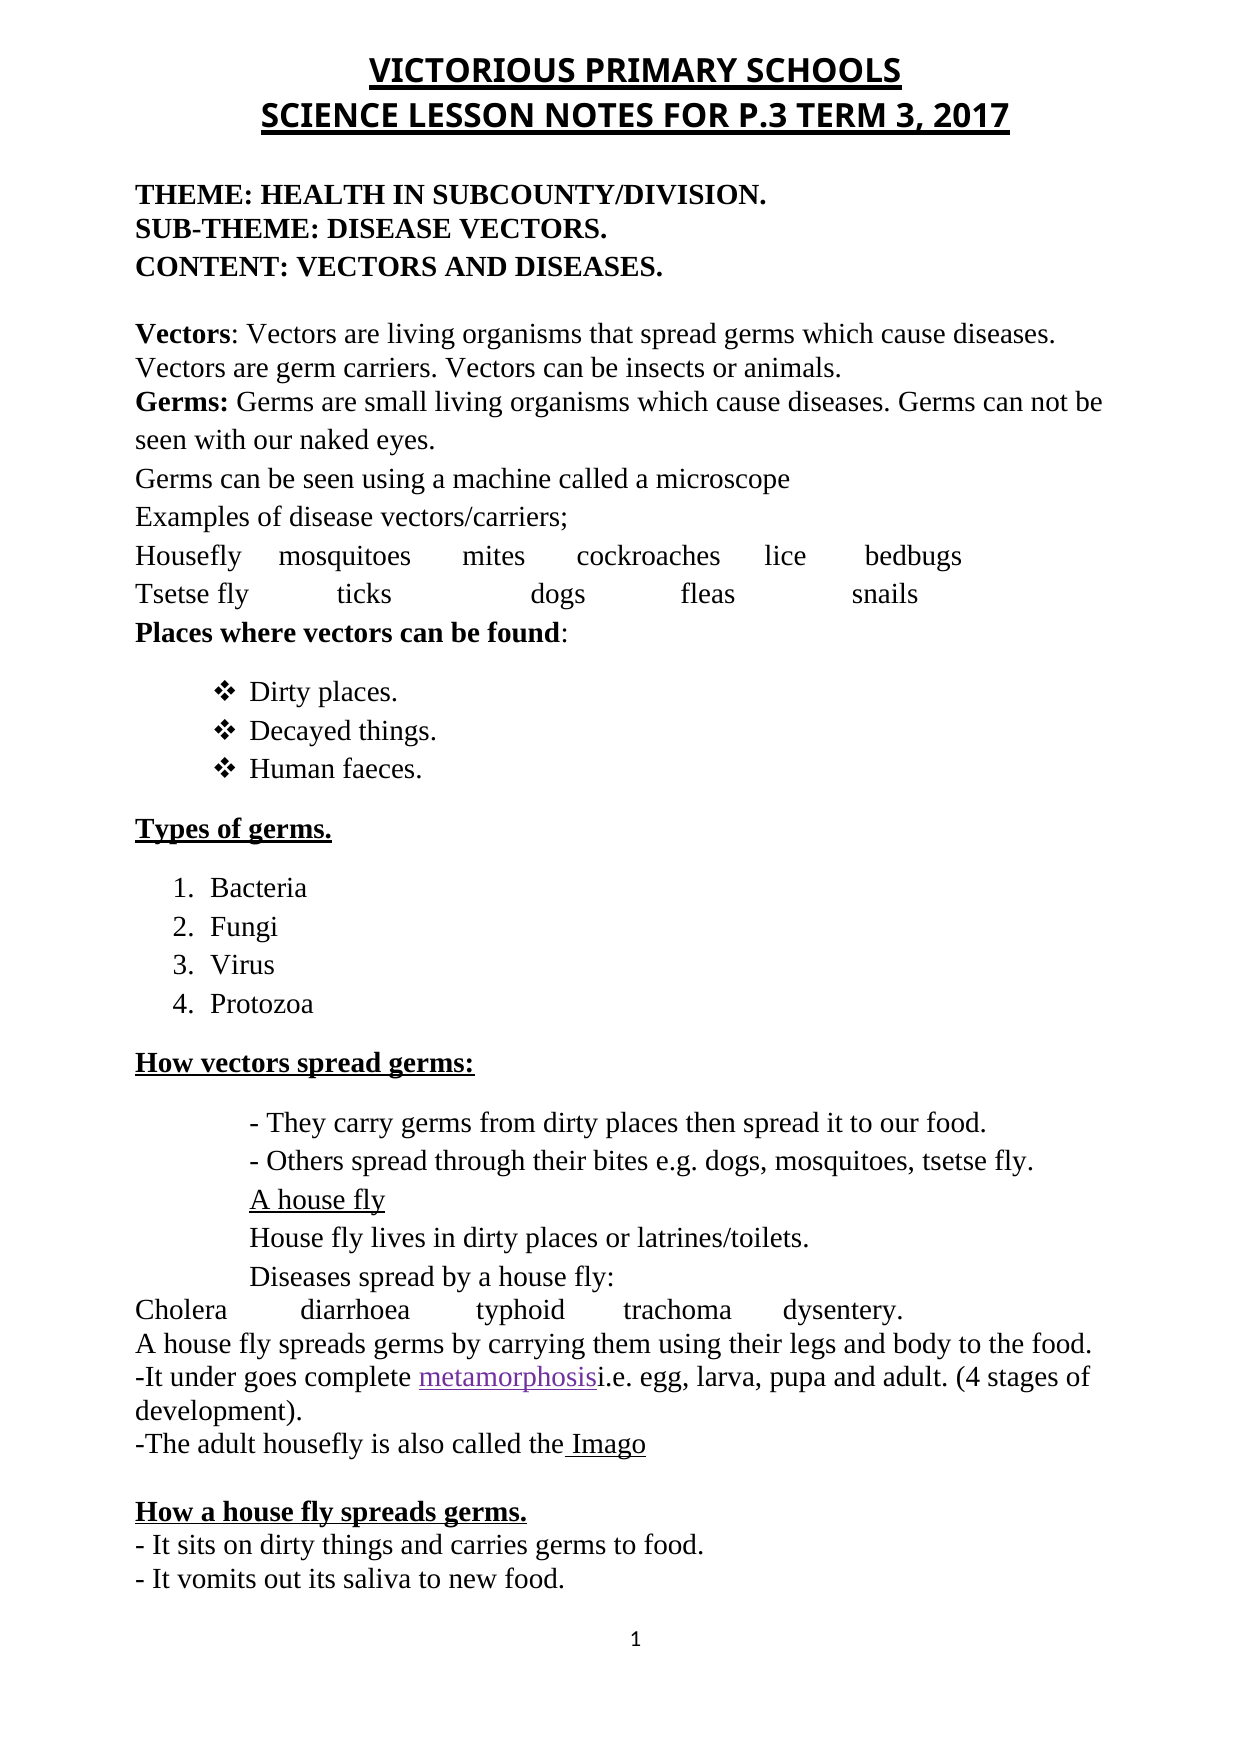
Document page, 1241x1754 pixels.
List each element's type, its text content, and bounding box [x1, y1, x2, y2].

text SCIENCE LESSON NOTES FOR P.3 TERM 3, 2017 [135, 92, 1135, 138]
text -It under goes complete metamorphosisi.e. egg, larva, pupa and adult. (4 stages of development). [135, 1359, 1135, 1427]
text A house fly spreads germs by carrying them using their legs and body to the food. [135, 1326, 1135, 1359]
list Diseases spread by a house fly: [249, 1259, 1135, 1292]
list Human faeces. [212, 752, 1135, 785]
list Fungi [172, 909, 1135, 942]
text SUB-THEME: DISEASE VECTORS. [135, 211, 1135, 244]
list Decayed things. [212, 713, 1135, 747]
text THEME: HEALTH IN SUBCOUNTY/DIVISION. [135, 177, 1135, 211]
text Housefly mosquitoes mites cockroaches lice bedbugs [135, 538, 1135, 571]
text CONTENT: VECTORS AND DISEASES. [135, 249, 1135, 283]
list Virus [172, 947, 1135, 981]
text Germs can be seen using a machine called a microscope [135, 461, 1135, 494]
list Dirty places. [212, 674, 1135, 708]
list Protozoa [172, 986, 1135, 1019]
text VICTORIOUS PRIMARY SCHOOLS [135, 47, 1135, 92]
list - Others spread through their bites e.g. dogs, mosquitoes, tsetse fly. [249, 1143, 1135, 1177]
text Types of germs. [135, 811, 1135, 844]
text Places where vectors can be found: [135, 615, 1135, 648]
text Examples of disease vectors/carriers; [135, 499, 1135, 533]
list House fly lives in dirty places or latrines/toilets. [249, 1220, 1135, 1254]
text How vectors spread germs: [135, 1045, 1135, 1079]
text Germs: Germs are small living organisms which cause diseases. Germs can not be seen with our naked eyes. [135, 384, 1135, 456]
text Vectors: Vectors are living organisms that spread germs which cause diseases. Vectors are germ carriers. Vectors can be insects or animals. [135, 317, 1135, 384]
text Tsetse fly ticks dogs fleas snails [135, 576, 1135, 610]
text -The adult housefly is also called the Imago [135, 1427, 1135, 1460]
text Cholera diarrhoea typhoid trachoma dysentery. [135, 1292, 1135, 1326]
text - It vomits out its saliva to new food. [135, 1561, 1135, 1594]
text How a house fly spreads germs. [135, 1494, 1135, 1527]
list Bacteria [172, 870, 1135, 904]
list A house fly [249, 1182, 1135, 1215]
text - It sits on dirty things and carries germs to food. [135, 1527, 1135, 1561]
list - They carry germs from dirty places then spread it to our food. [249, 1105, 1135, 1138]
